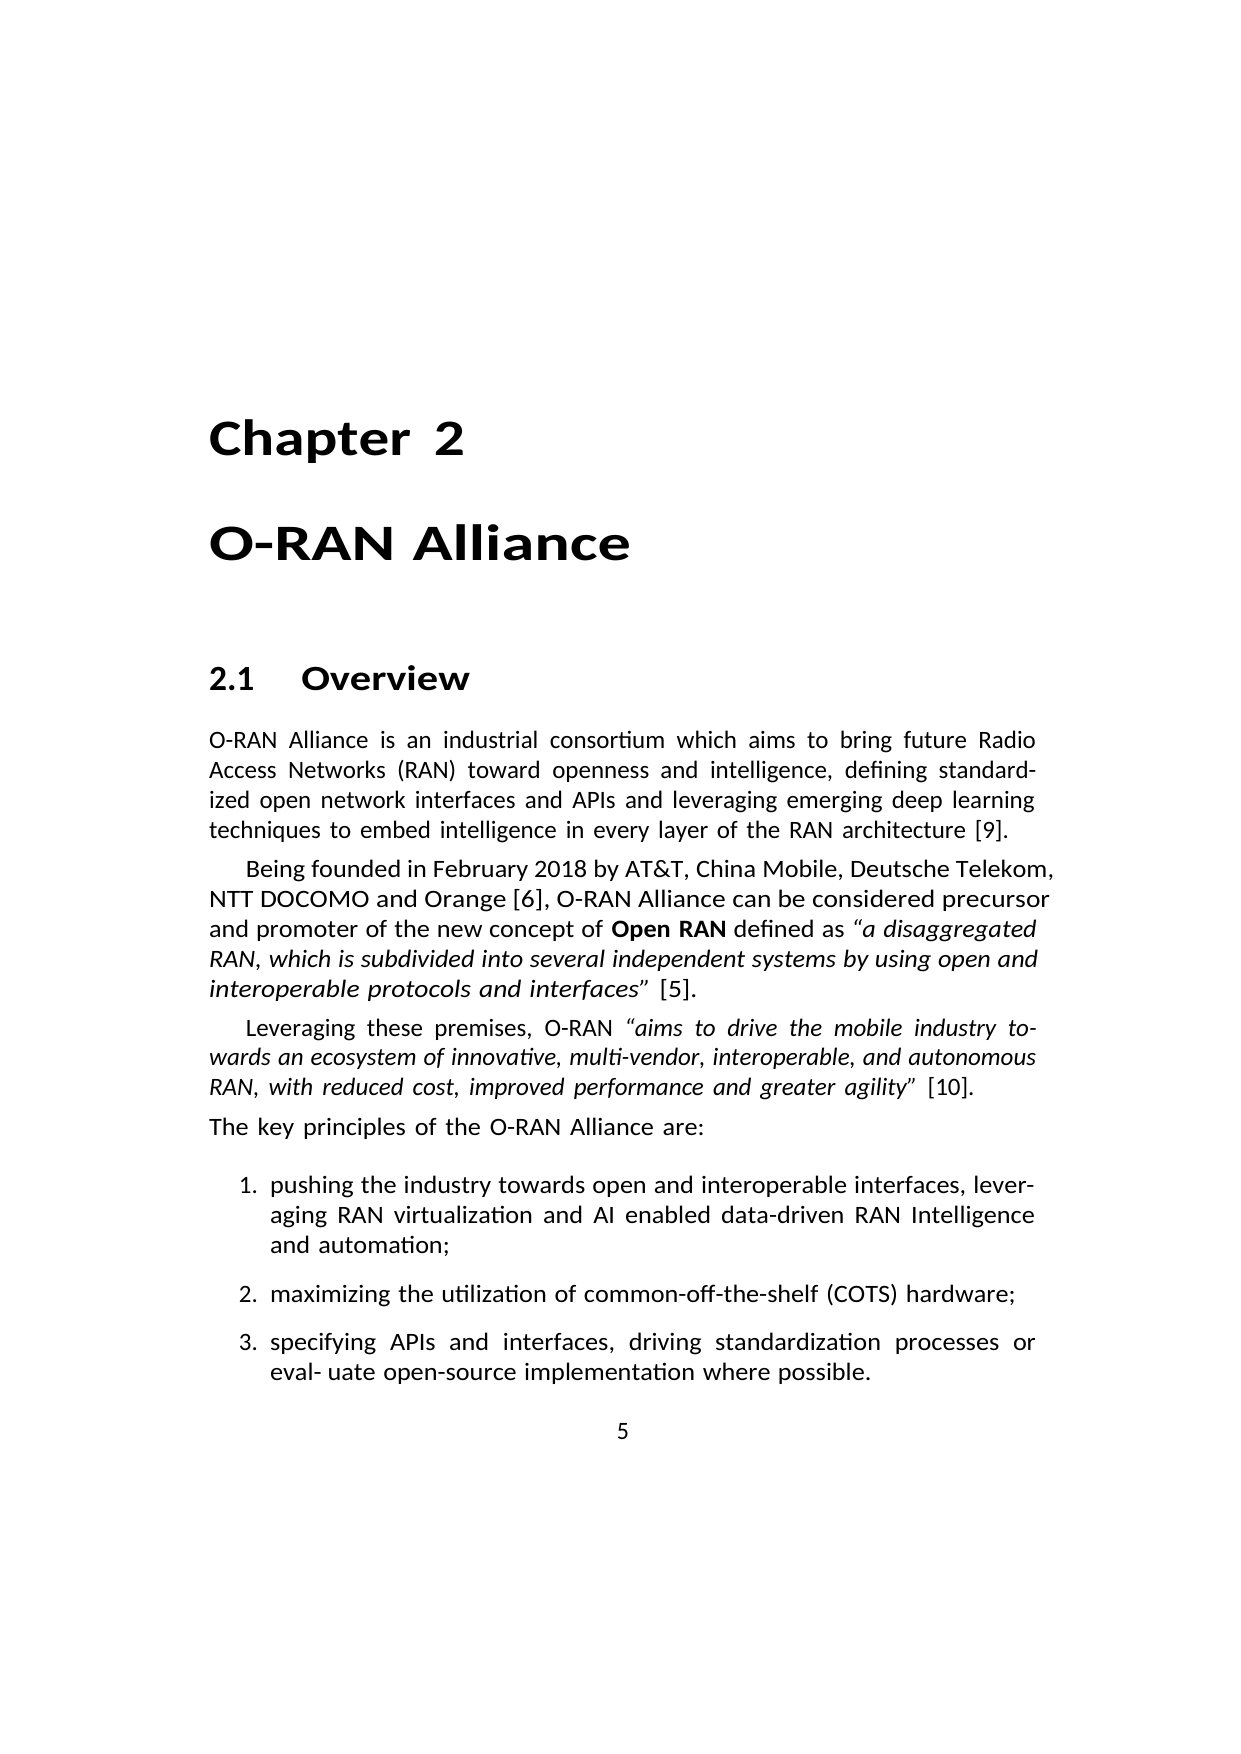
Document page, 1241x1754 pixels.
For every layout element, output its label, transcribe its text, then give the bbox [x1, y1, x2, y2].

text Leveraging these premises, O-RAN “aims to drive the mobile industry to- wards an ecosystem of innovative, multi-vendor, interoperable, and autonomous RAN, with reduced cost, improved performance and greater agility” [10]. [209, 1012, 1037, 1102]
text O-RAN Alliance is an industrial consortium which aims to bring future Radio Access Networks (RAN) toward openness and intelligence, defining standard- ized open network interfaces and APIs and leveraging emerging deep learning techniques to embed intelligence in every layer of the RAN architecture [9]. [209, 724, 1036, 844]
text O-RAN Alliance [209, 511, 1111, 573]
text The key principles of the O-RAN Alliance are: [209, 1111, 1111, 1141]
subtitle Chapter 2 [209, 406, 1111, 468]
text 5 [175, 1415, 1070, 1446]
list specifying APIs and interfaces, driving standardization processes or eval- uate open-source implementation where possible. [239, 1327, 1036, 1387]
subtitle Overview [209, 656, 1111, 700]
text Being founded in February 2018 by AT&T, China Mobile, Deutsche Telekom, NTT DOCOMO and Orange [6], O-RAN Alliance can be considered precursor and promoter of the new concept of Open RAN defined as “a disaggregated RAN, which is subdivided into several independent systems by using open and interoperable protocols and interfaces” [5]. [209, 853, 1066, 1003]
list maximizing the utilization of common-off-the-shelf (COTS) hardware; [239, 1278, 1111, 1308]
list pushing the industry towards open and interoperable interfaces, lever- aging RAN virtualization and AI enabled data-driven RAN Intelligence and automation; [239, 1170, 1036, 1260]
